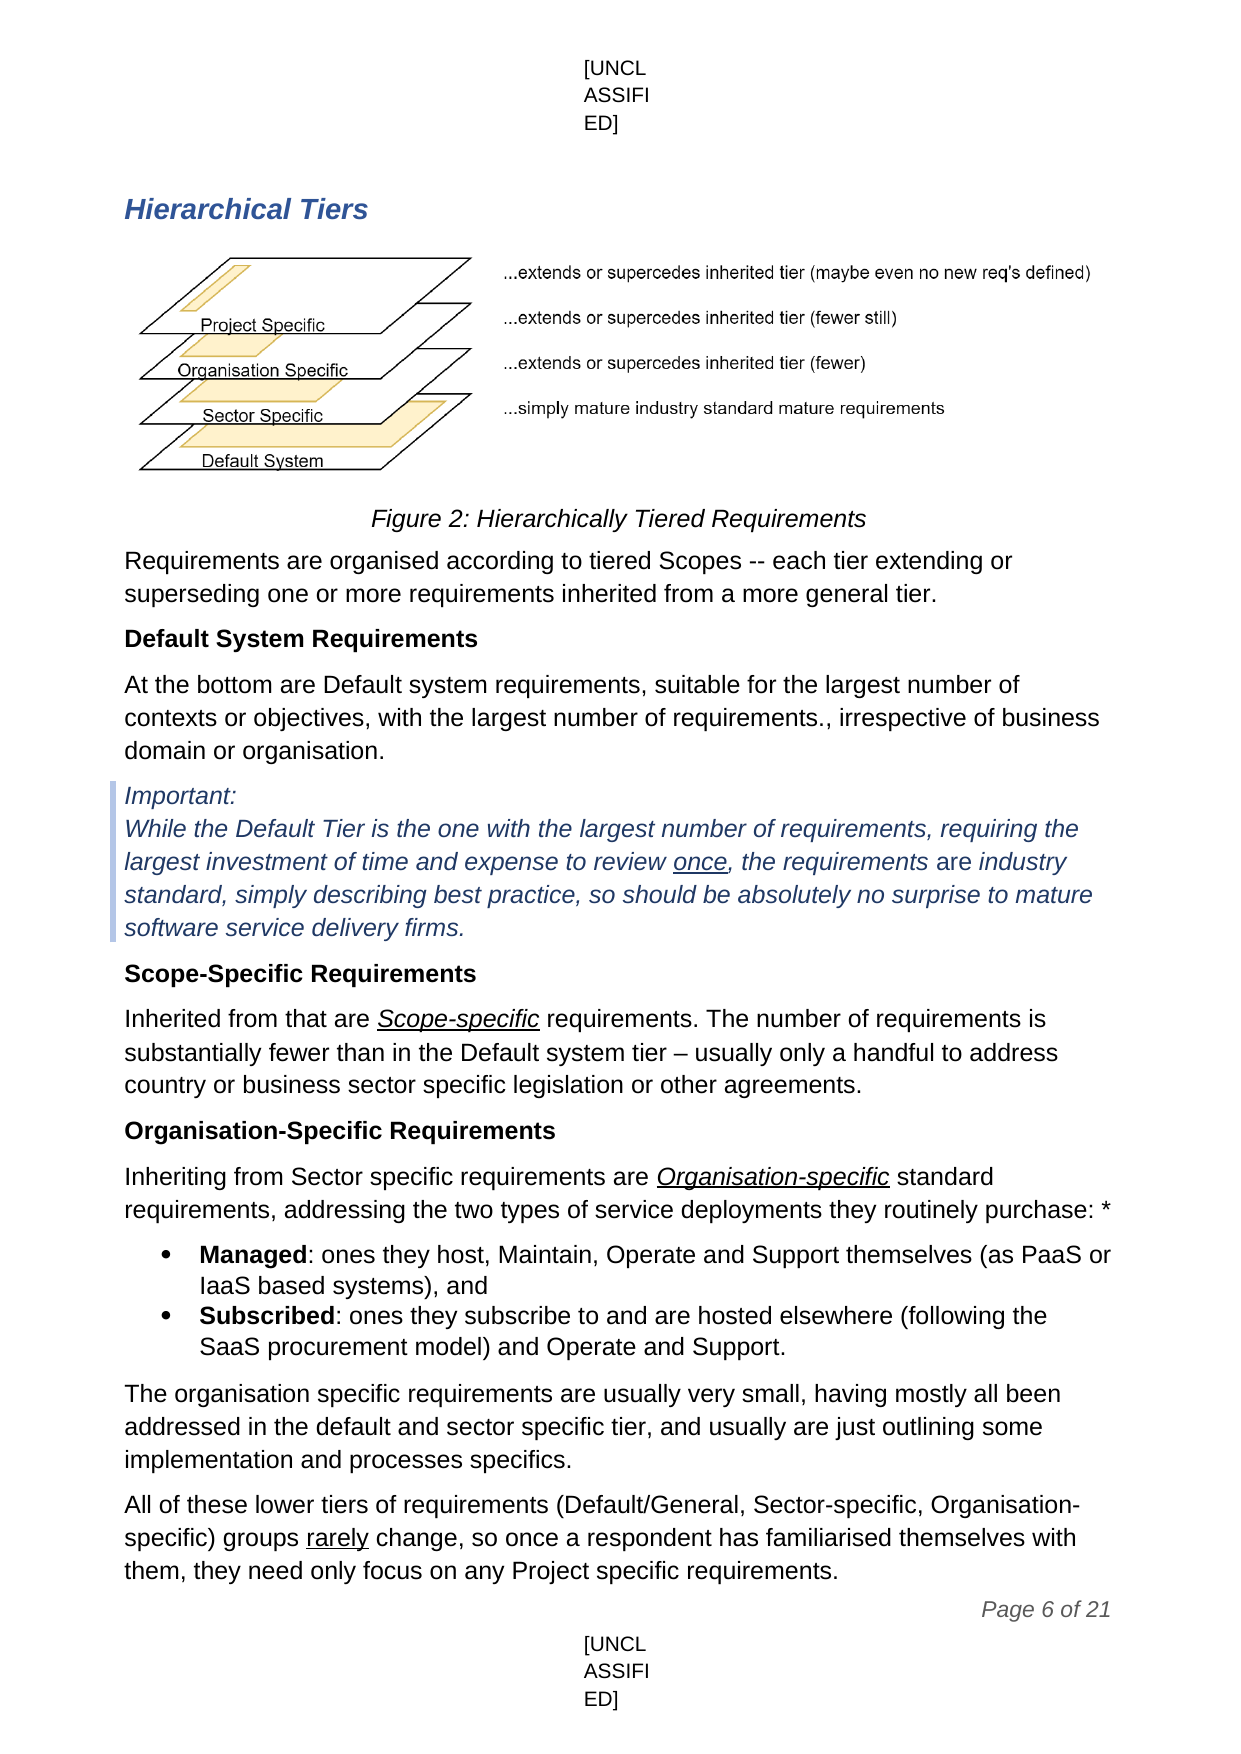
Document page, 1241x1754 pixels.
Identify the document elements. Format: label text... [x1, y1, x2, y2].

text Inherited from that are Scope-specific requirements. The number of requirements is substantially fewer than in the Default system tier – usually only a handful to address country or business sector specific legislation or other agreements. [124, 1004, 1116, 1099]
text Scope-Specific Requirements [124, 959, 1116, 988]
text Important: While the Default Tier is the one with the largest number of requirements, requiring the largest investment of time and expense to review once, the requirements are industry standard, simply describing best practice, so should be absolutely no surprise to mature software service delivery firms. [116, 781, 1116, 942]
text The organisation specific requirements are usually very small, having mostly all been addressed in the default and sector specific tier, and usually are just outlining some implementation and processes specifics. [124, 1379, 1116, 1473]
text Requirements are organised according to tiered Scopes -- each tier extending or superseding one or more requirements inherited from a more general tier. [124, 546, 1116, 607]
text Organisation-Specific Requirements [124, 1116, 1116, 1145]
list Managed: ones they host, Maintain, Operate and Support themselves (as PaaS or IaaS based systems), and [162, 1240, 1116, 1299]
text Default System Requirements [124, 624, 1116, 653]
subtitle Hierarchical Tiers [124, 192, 1116, 226]
text At the bottom are Default system requirements, suitable for the largest number of contexts or objectives, with the largest number of requirements., irrespective of business domain or organisation. [124, 670, 1116, 764]
list Subscribed: ones they subscribe to and are hosted elsewhere (following the SaaS procurement model) and Operate and Support. [162, 1301, 1116, 1360]
text Inheriting from Sector specific requirements are Organisation-specific standard requirements, addressing the two types of service deployments they routinely purchase: * [124, 1162, 1116, 1223]
picture [124, 243, 1117, 488]
text All of these lower tiers of requirements (Default/General, Sector-specific, Organisation-specific) groups rarely change, so once a respondent has familiarised themselves with them, they need only focus on any Project specific requirements. [124, 1490, 1116, 1585]
